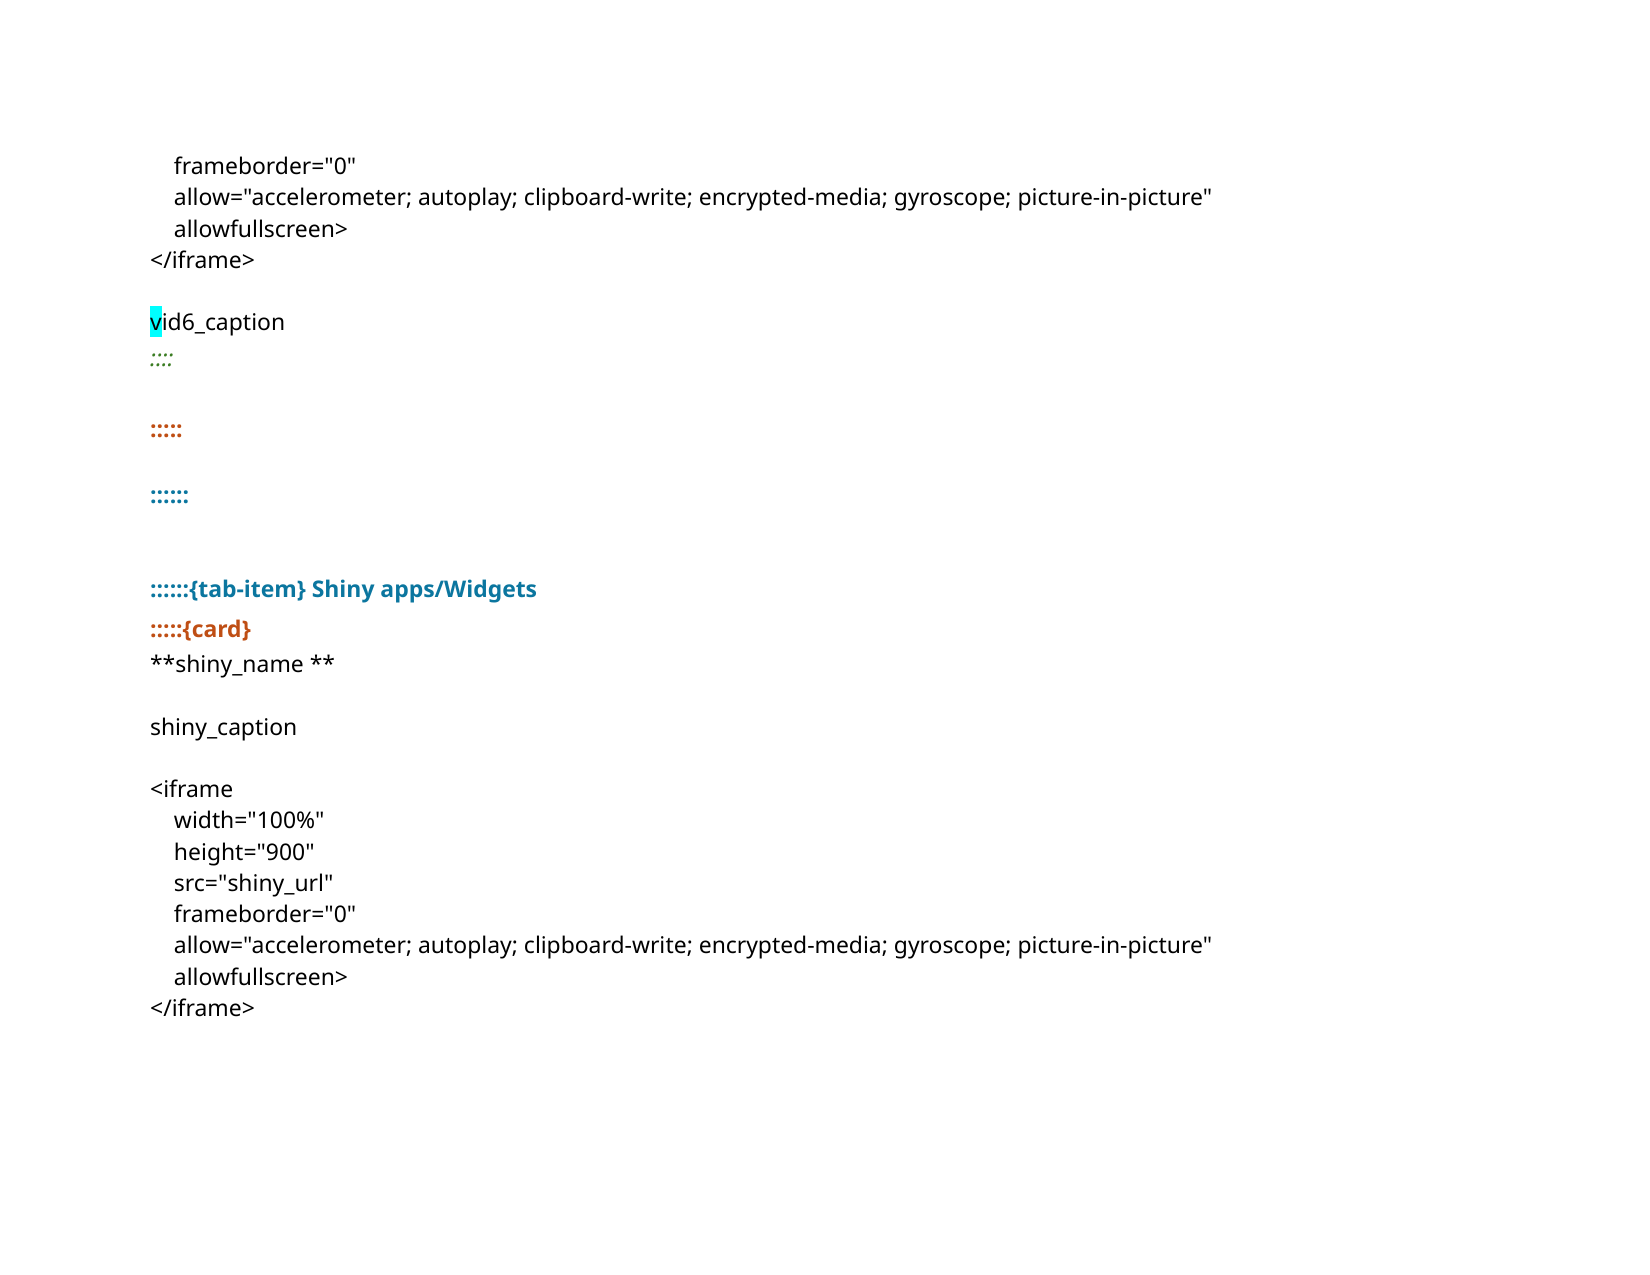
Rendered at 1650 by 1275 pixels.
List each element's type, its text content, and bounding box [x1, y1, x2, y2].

text <iframe [150, 773, 1500, 804]
subtitle :::::{card} [150, 612, 1500, 644]
text height="900" [150, 835, 1500, 867]
text vid6_caption [162, 306, 1500, 337]
text allowfullscreen> [150, 212, 1500, 244]
subtitle ::::: [150, 412, 1500, 444]
text frameborder="0" [150, 150, 1500, 181]
text src="" [150, 867, 1500, 898]
text frameborder="0" [150, 898, 1500, 929]
subtitle :::::: [150, 479, 1500, 510]
text ** ** [150, 648, 1500, 679]
text allow="accelerometer; autoplay; clipboard-write; encrypted-media; gyroscope; picture-in-picture" [150, 181, 1500, 212]
text </iframe> [150, 992, 1500, 1023]
subtitle :::: [150, 342, 1500, 373]
subtitle ::::::{tab-item} Shiny apps/Widgets [150, 573, 1500, 604]
text allow="accelerometer; autoplay; clipboard-write; encrypted-media; gyroscope; picture-in-picture" [150, 929, 1500, 960]
text </iframe> [150, 244, 1500, 275]
text width="100%" [150, 804, 1500, 835]
text allowfullscreen> [150, 960, 1500, 992]
